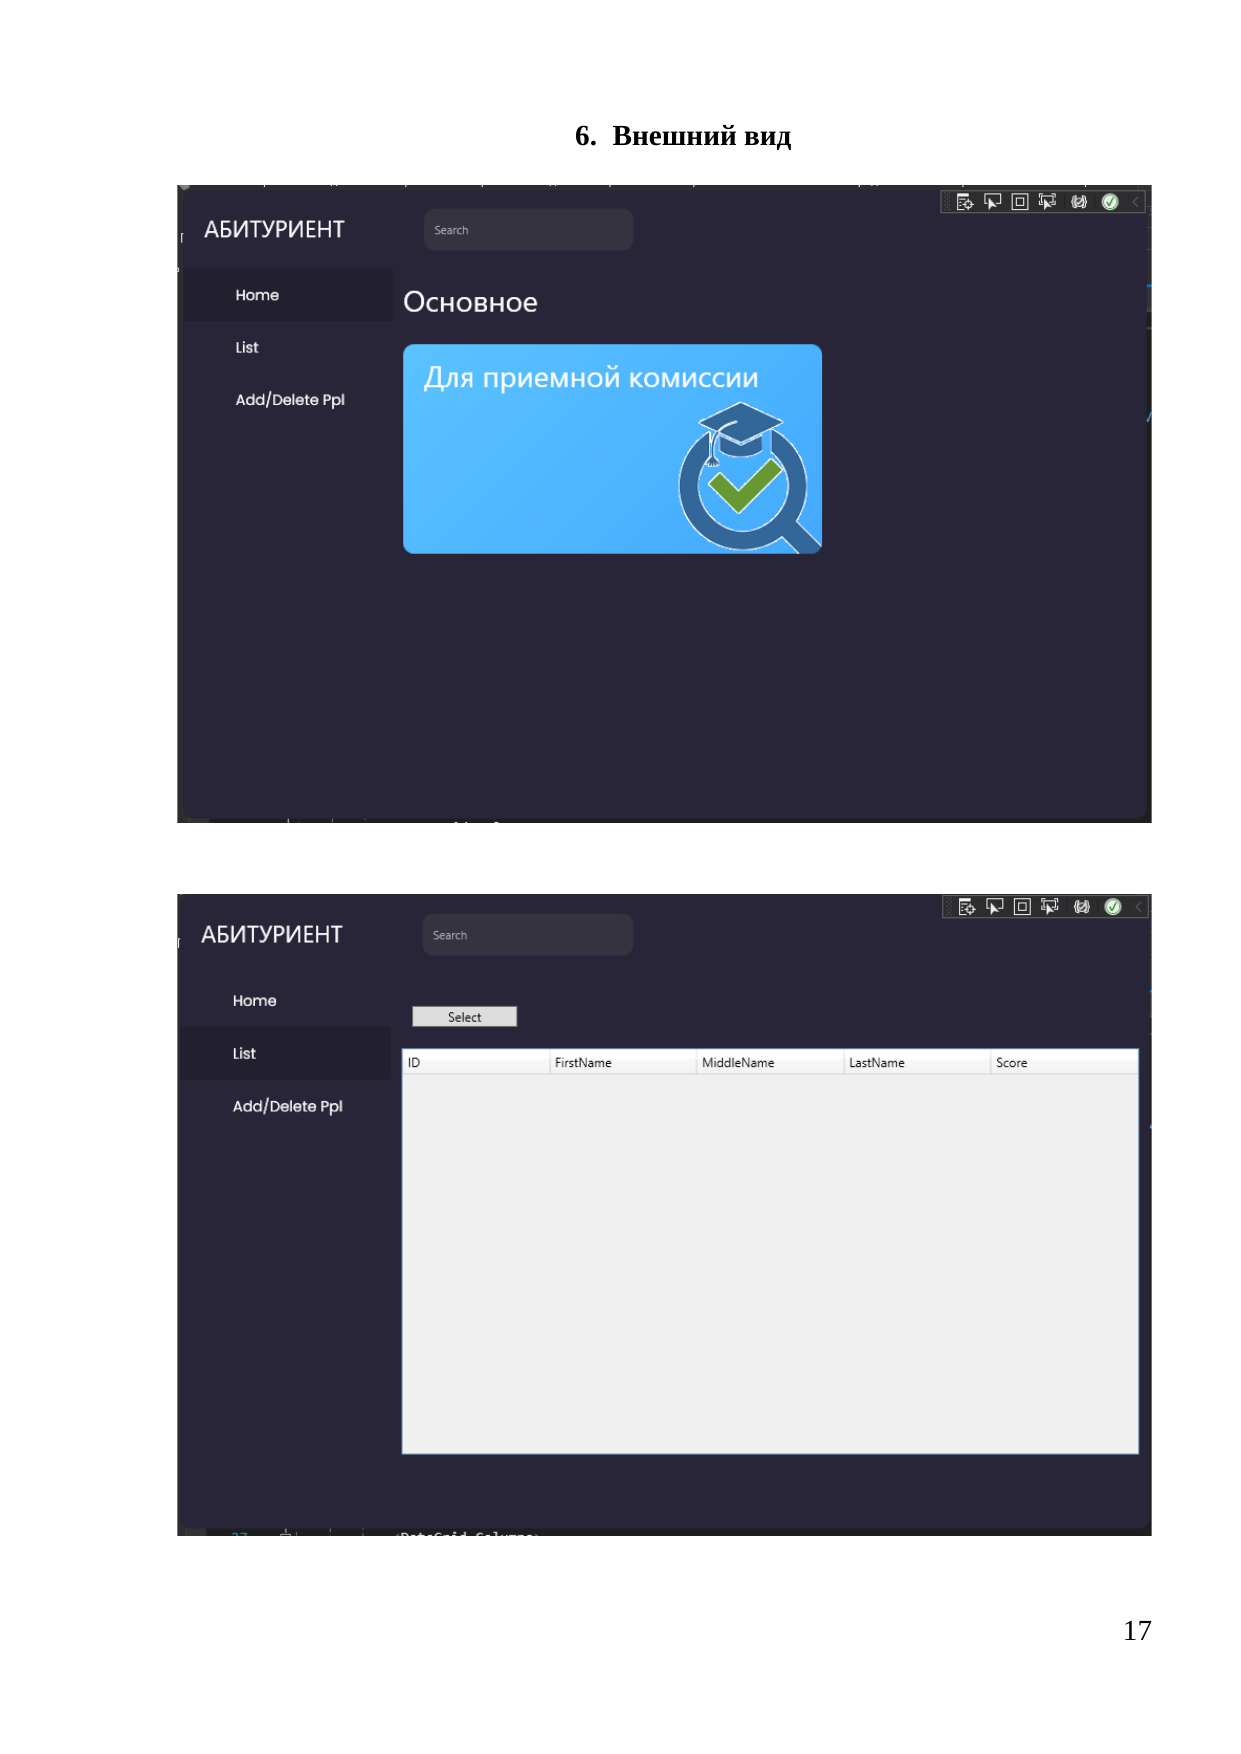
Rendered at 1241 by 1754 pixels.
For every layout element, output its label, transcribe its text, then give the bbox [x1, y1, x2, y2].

picture [177, 894, 1152, 1536]
picture [177, 185, 1152, 823]
list Внешний вид [215, 118, 1152, 152]
